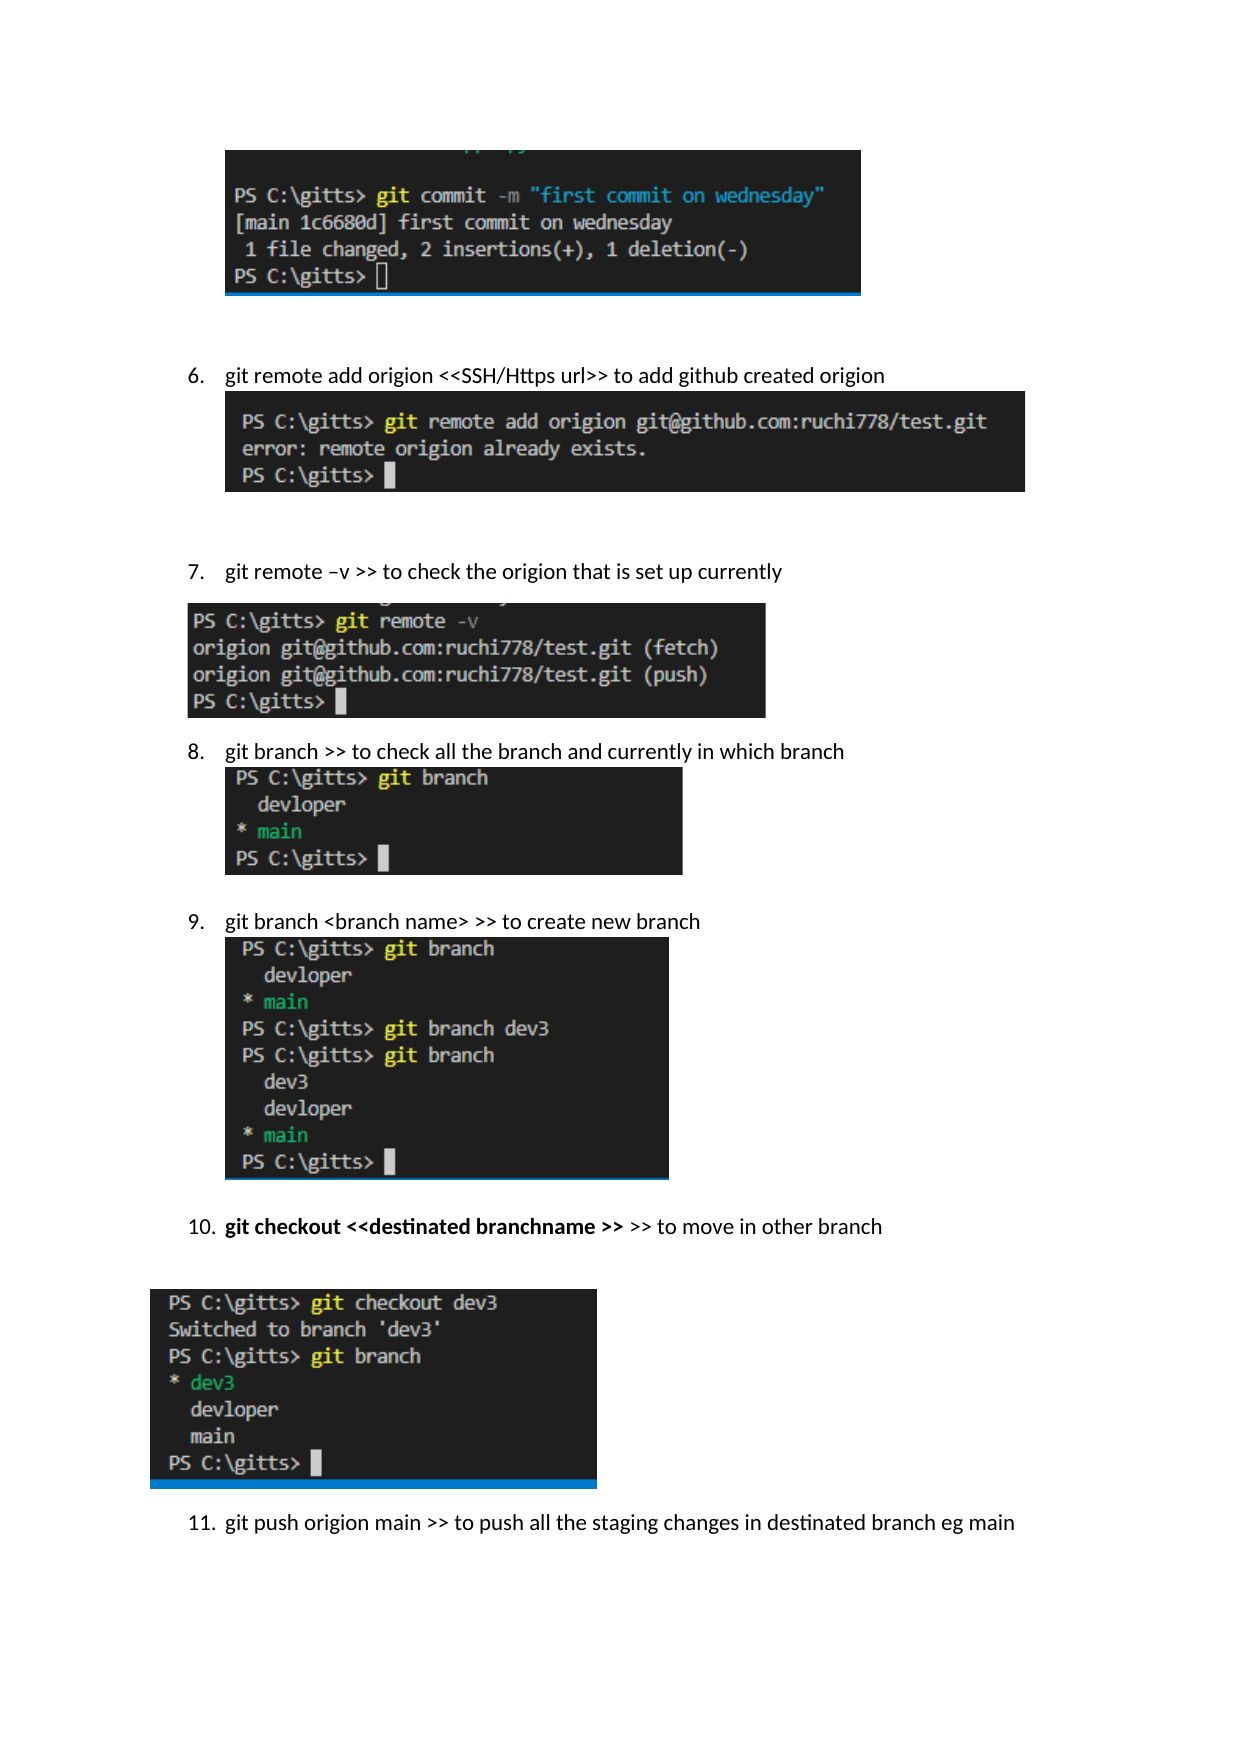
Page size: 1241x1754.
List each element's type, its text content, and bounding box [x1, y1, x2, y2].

list git push origion main >> to push all the staging changes in destinated branch eg main [187, 1508, 1090, 1536]
list git remote add origion <<SSH/Https url>> to add github created origion [187, 361, 1090, 389]
list git branch <branch name> >> to create new branch [187, 907, 1090, 935]
list git branch >> to check all the branch and currently in which branch [187, 737, 1090, 765]
list git checkout <<destinated branchname >> >> to move in other branch [187, 1212, 1090, 1240]
picture [225, 150, 861, 296]
picture [225, 937, 669, 1180]
picture [225, 767, 683, 875]
picture [225, 391, 1025, 492]
picture [187, 603, 766, 718]
list git remote –v >> to check the origion that is set up currently [187, 557, 1090, 585]
picture [150, 1289, 597, 1489]
